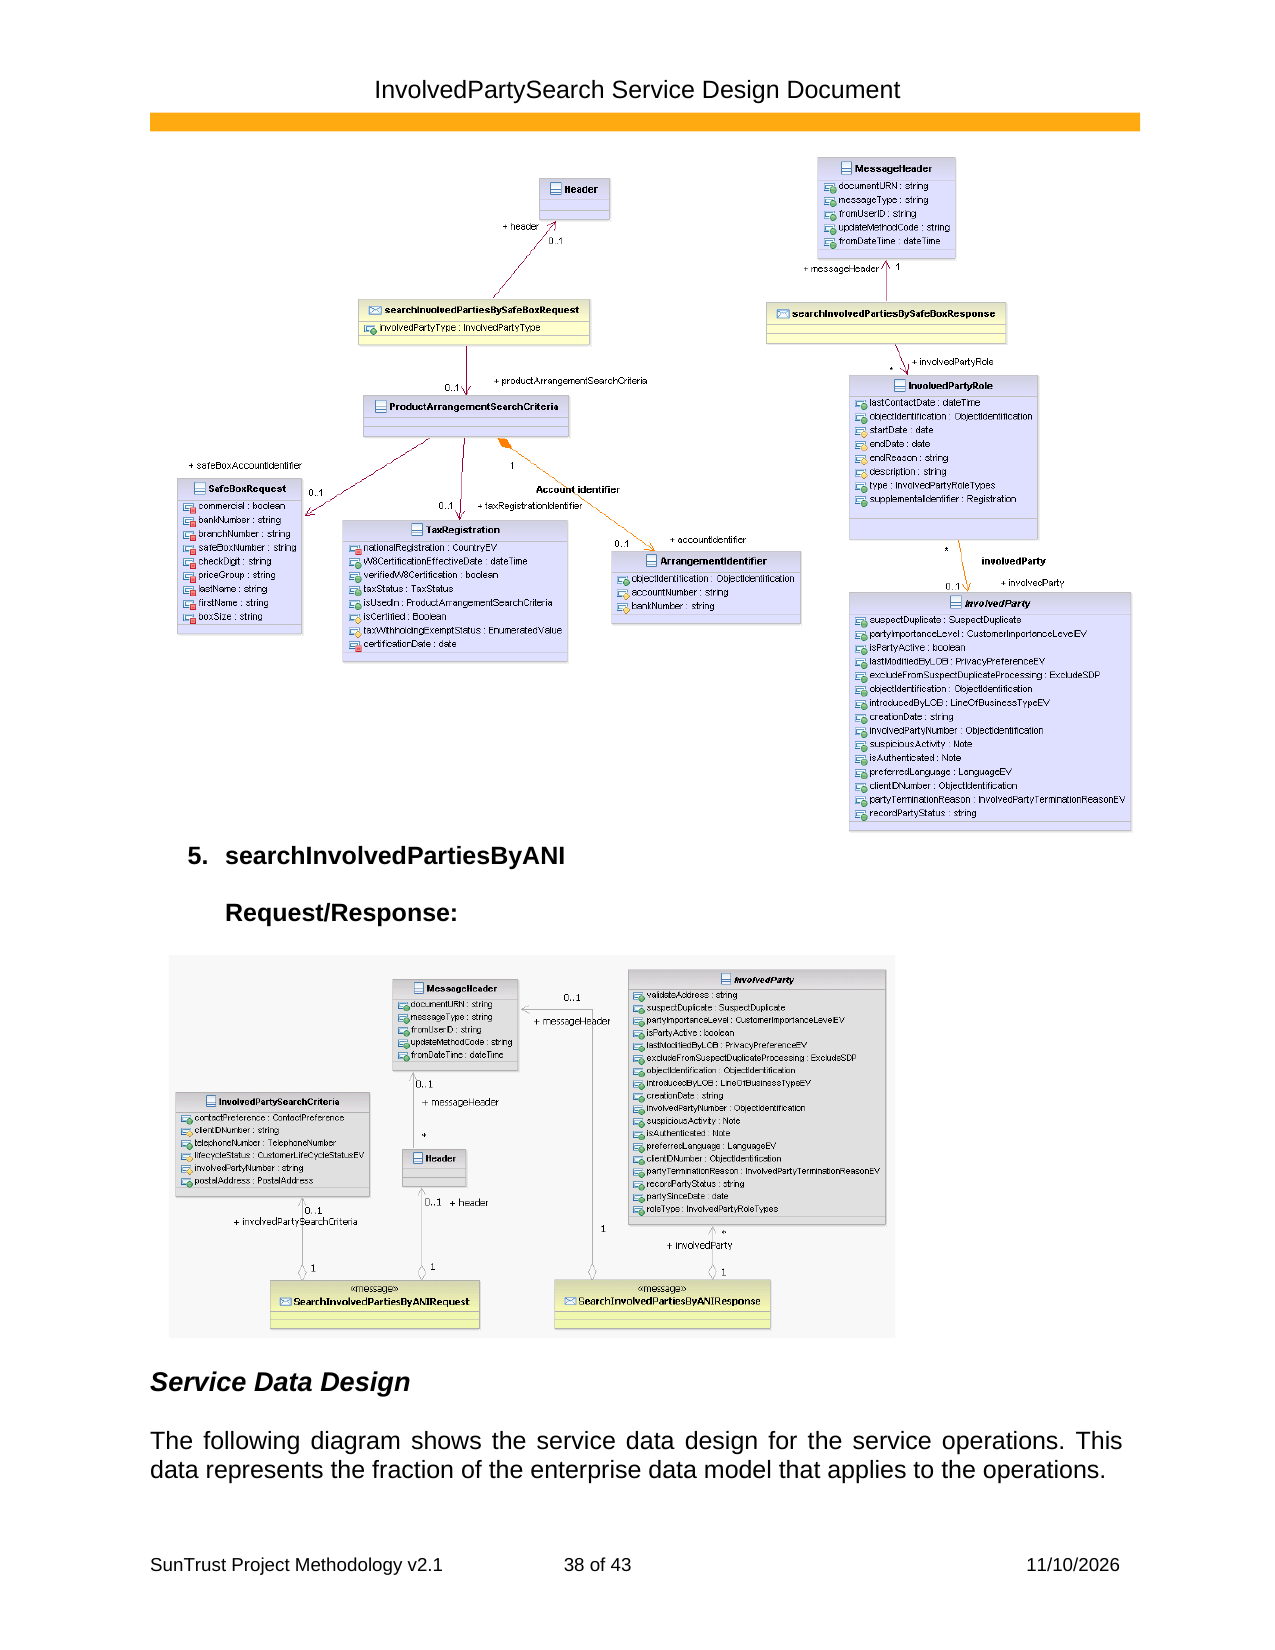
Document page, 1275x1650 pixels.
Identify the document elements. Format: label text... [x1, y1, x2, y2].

text The following diagram shows the service data design for the service operations. This data represents the fraction of the enterprise data model that applies to the operations. [150, 1426, 1125, 1484]
text Service Data Design [150, 1366, 1125, 1397]
picture [168, 955, 896, 1338]
text Request/Response: [225, 898, 1125, 927]
picture [168, 150, 1143, 841]
list searchInvolvedPartiesByANI [187, 841, 1125, 869]
